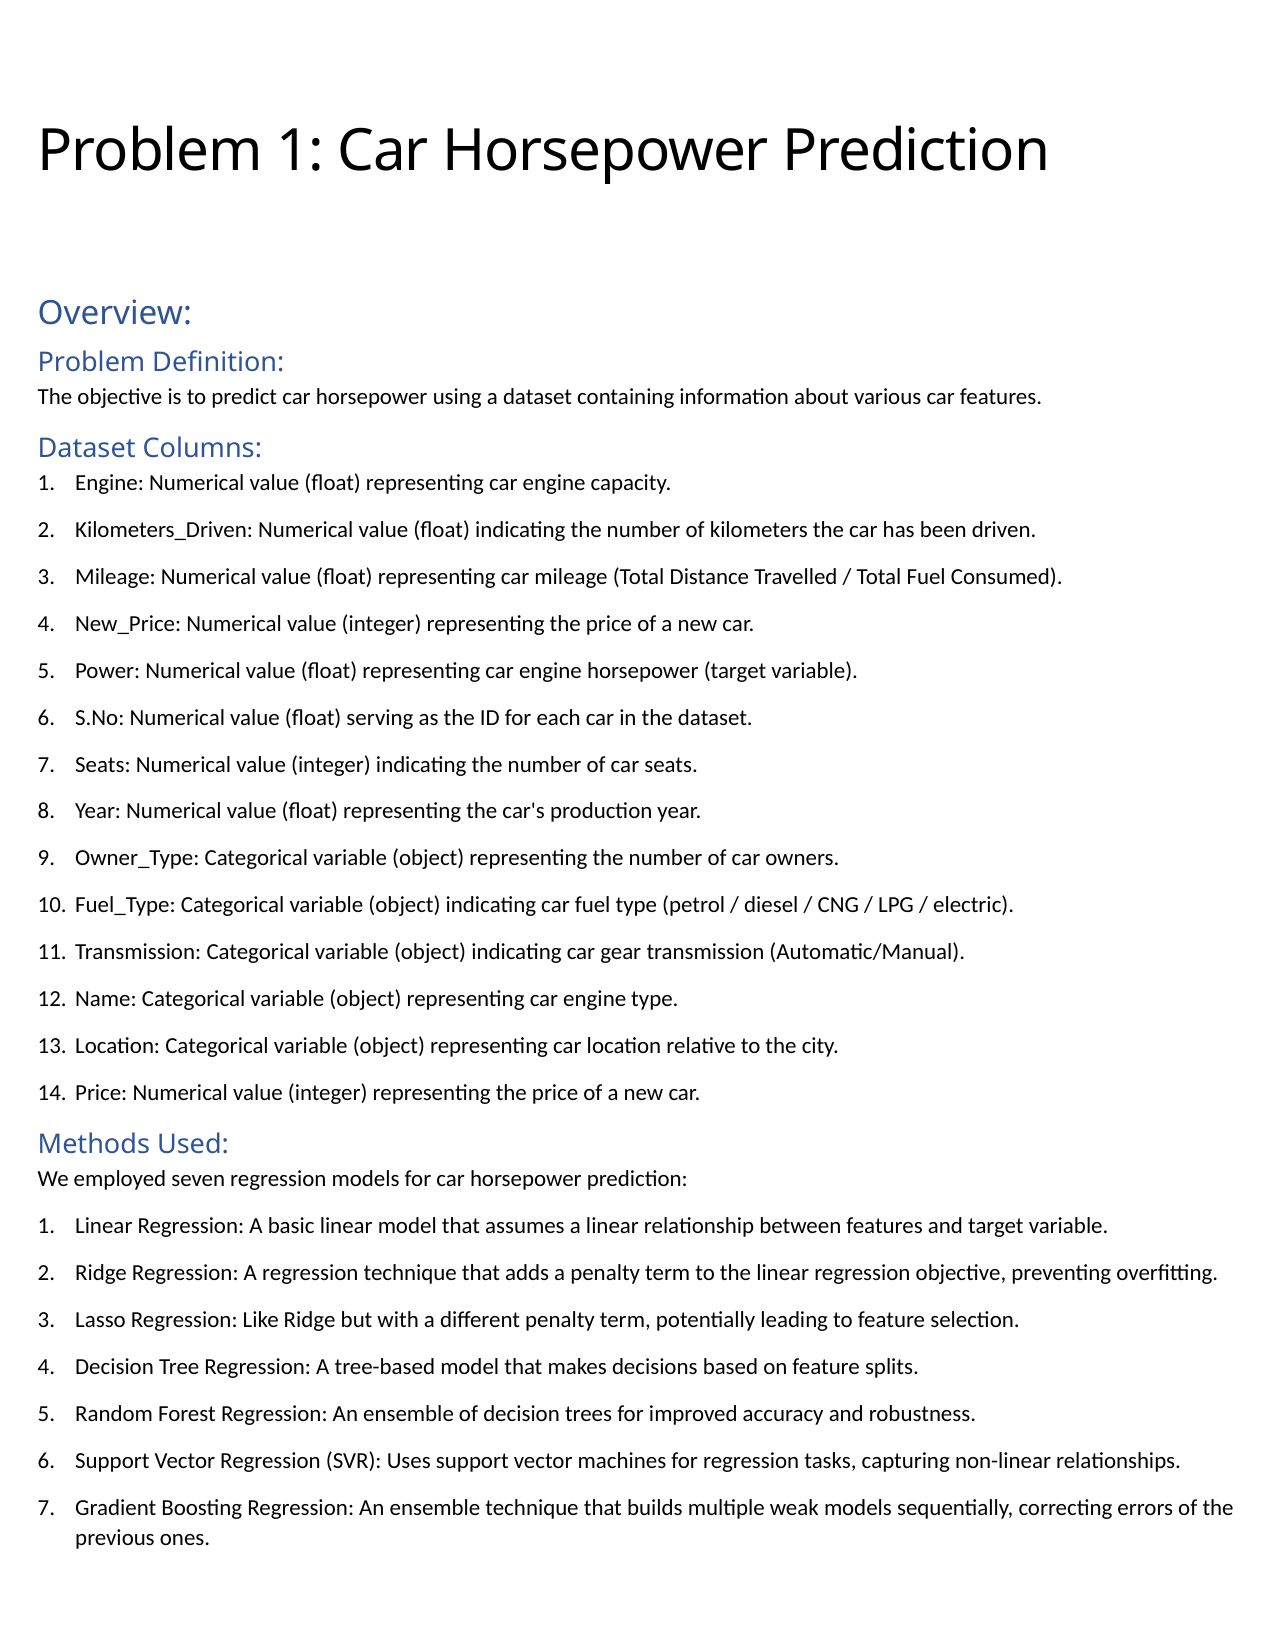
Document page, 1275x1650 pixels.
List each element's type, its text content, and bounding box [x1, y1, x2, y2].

text 3. Mileage: Numerical value (float) representing car mileage (Total Distance Travelled / Total Fuel Consumed). [37, 562, 1247, 590]
text 12. Name: Categorical variable (object) representing car engine type. [37, 984, 1247, 1012]
text 5. Random Forest Regression: An ensemble of decision trees for improved accuracy and robustness. [37, 1399, 1247, 1427]
text 6. S.No: Numerical value (float) serving as the ID for each car in the dataset. [37, 703, 1247, 731]
text 14. Price: Numerical value (integer) representing the price of a new car. [37, 1078, 1247, 1106]
text The objective is to predict car horsepower using a dataset containing information about various car features. [37, 382, 1247, 410]
subtitle Dataset Columns: [37, 429, 1247, 466]
subtitle Overview: [37, 289, 1247, 334]
text 2. Kilometers_Driven: Numerical value (float) indicating the number of kilometers the car has been driven. [37, 515, 1247, 543]
subtitle Problem Definition: [37, 342, 1247, 379]
text 6. Support Vector Regression (SVR): Uses support vector machines for regression tasks, capturing non-linear relationships. [37, 1446, 1247, 1474]
subtitle Methods Used: [37, 1125, 1247, 1162]
text We employed seven regression models for car horsepower prediction: [37, 1164, 1247, 1193]
text 11. Transmission: Categorical variable (object) indicating car gear transmission (Automatic/Manual). [37, 937, 1247, 965]
text 4. New_Price: Numerical value (integer) representing the price of a new car. [37, 609, 1247, 637]
text 13. Location: Categorical variable (object) representing car location relative to the city. [37, 1031, 1247, 1059]
text 1. Engine: Numerical value (float) representing car engine capacity. [37, 468, 1247, 497]
text 2. Ridge Regression: A regression technique that adds a penalty term to the linear regression objective, preventing overfitting. [37, 1258, 1247, 1286]
title Problem 1: Car Horsepower Prediction [37, 108, 1247, 187]
text 10. Fuel_Type: Categorical variable (object) indicating car fuel type (petrol / diesel / CNG / LPG / electric). [37, 890, 1247, 918]
text 7. Gradient Boosting Regression: An ensemble technique that builds multiple weak models sequentially, correcting errors of the previous ones. [37, 1493, 1247, 1551]
text 7. Seats: Numerical value (integer) indicating the number of car seats. [37, 750, 1247, 778]
text 5. Power: Numerical value (float) representing car engine horsepower (target variable). [37, 656, 1247, 684]
text 8. Year: Numerical value (float) representing the car's production year. [37, 797, 1247, 825]
text 9. Owner_Type: Categorical variable (object) representing the number of car owners. [37, 843, 1247, 872]
text 1. Linear Regression: A basic linear model that assumes a linear relationship between features and target variable. [37, 1211, 1247, 1239]
text 3. Lasso Regression: Like Ridge but with a different penalty term, potentially leading to feature selection. [37, 1305, 1247, 1333]
text 4. Decision Tree Regression: A tree-based model that makes decisions based on feature splits. [37, 1352, 1247, 1380]
